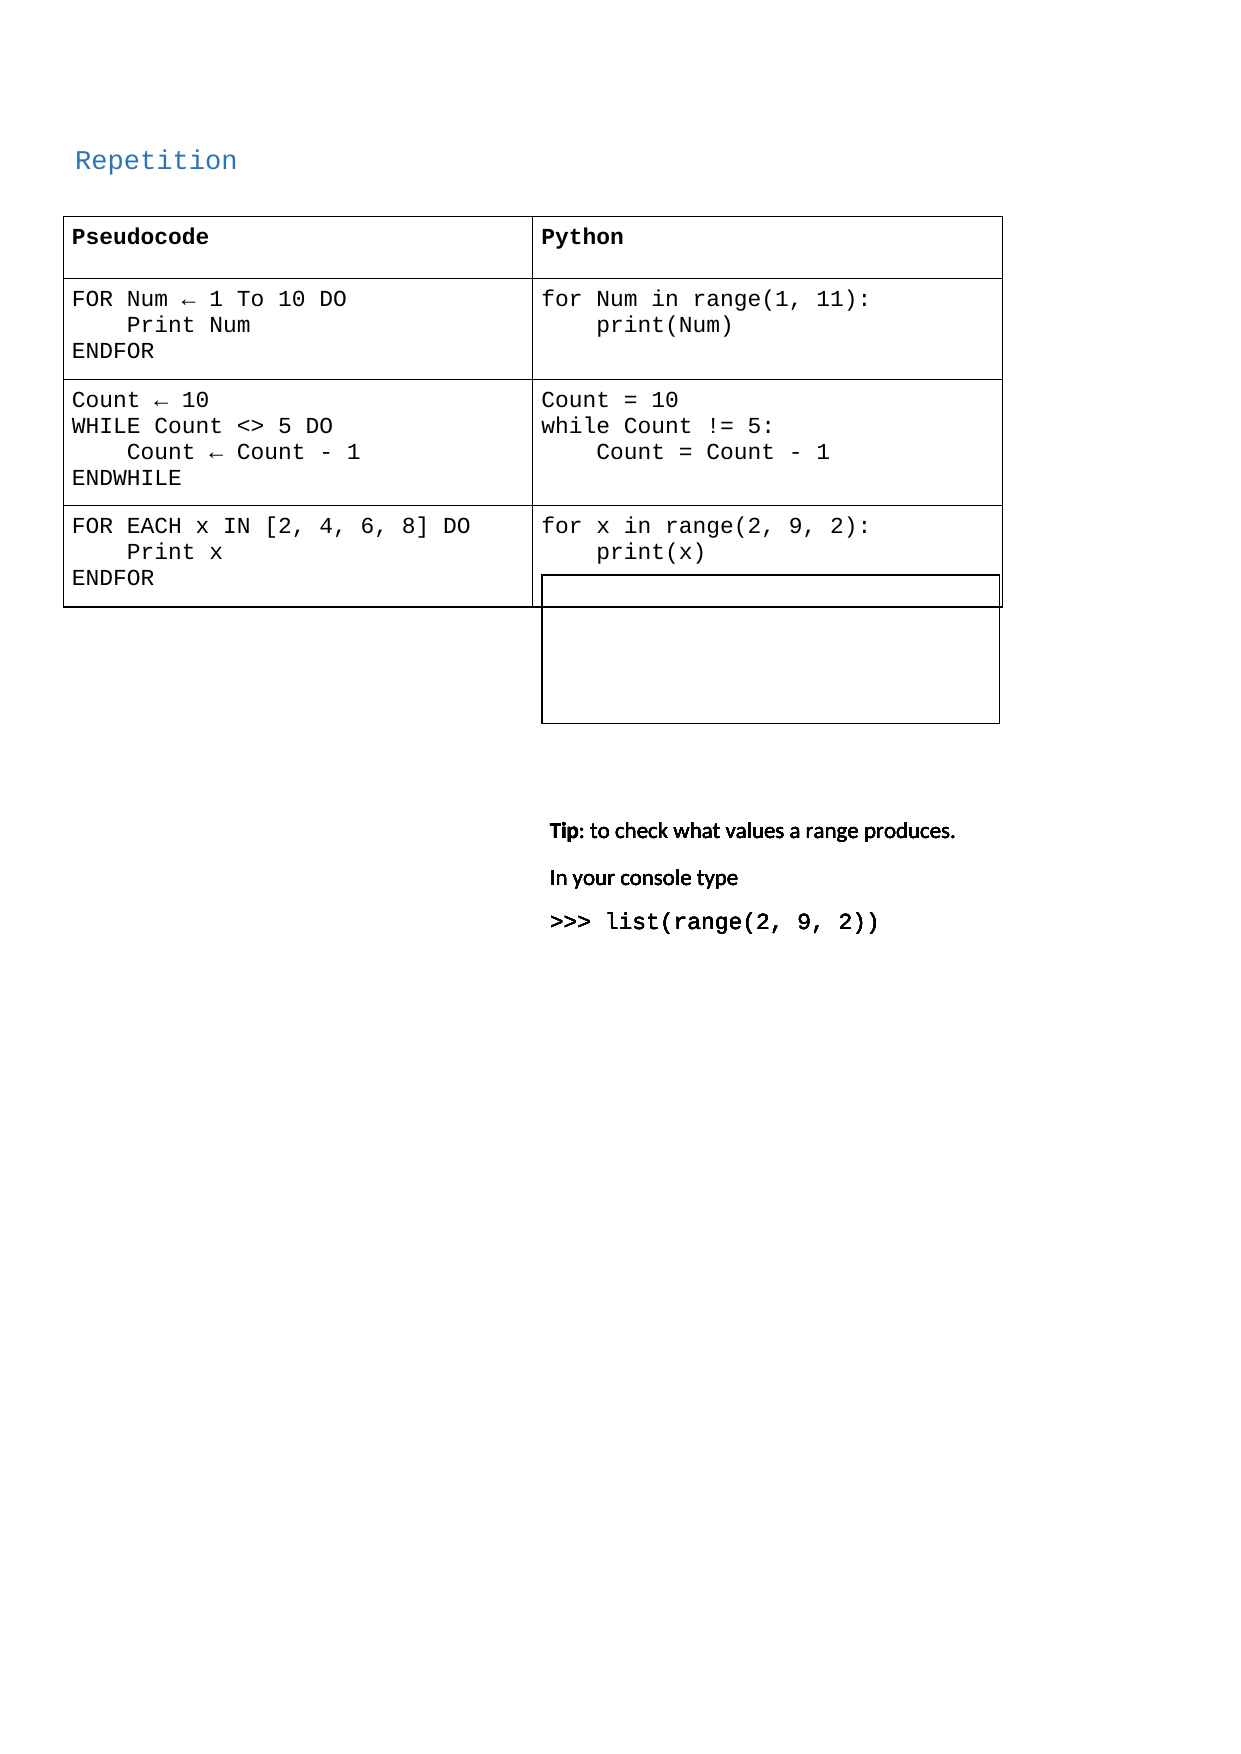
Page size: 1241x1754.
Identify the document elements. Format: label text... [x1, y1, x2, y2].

table_header Pseudocode [64, 217, 532, 278]
table_cell for Num in range(1, 11): print(Num) [533, 279, 1002, 379]
table_cell Count ← 10 WHILE Count <> 5 DO Count ← Count - 1 ENDWHILE [64, 380, 532, 505]
subtitle Repetition [75, 147, 1165, 178]
table_header Python [533, 217, 1002, 278]
table_cell FOR Num ← 1 To 10 DO Print Num ENDFOR [64, 279, 532, 379]
table_cell FOR EACH x IN [2, 4, 6, 8] DO Print x ENDFOR [64, 506, 532, 606]
table_cell for x in range(2, 9, 2): print(x) [533, 506, 1002, 606]
table_cell Count = 10 while Count != 5: Count = Count - 1 [533, 380, 1002, 505]
